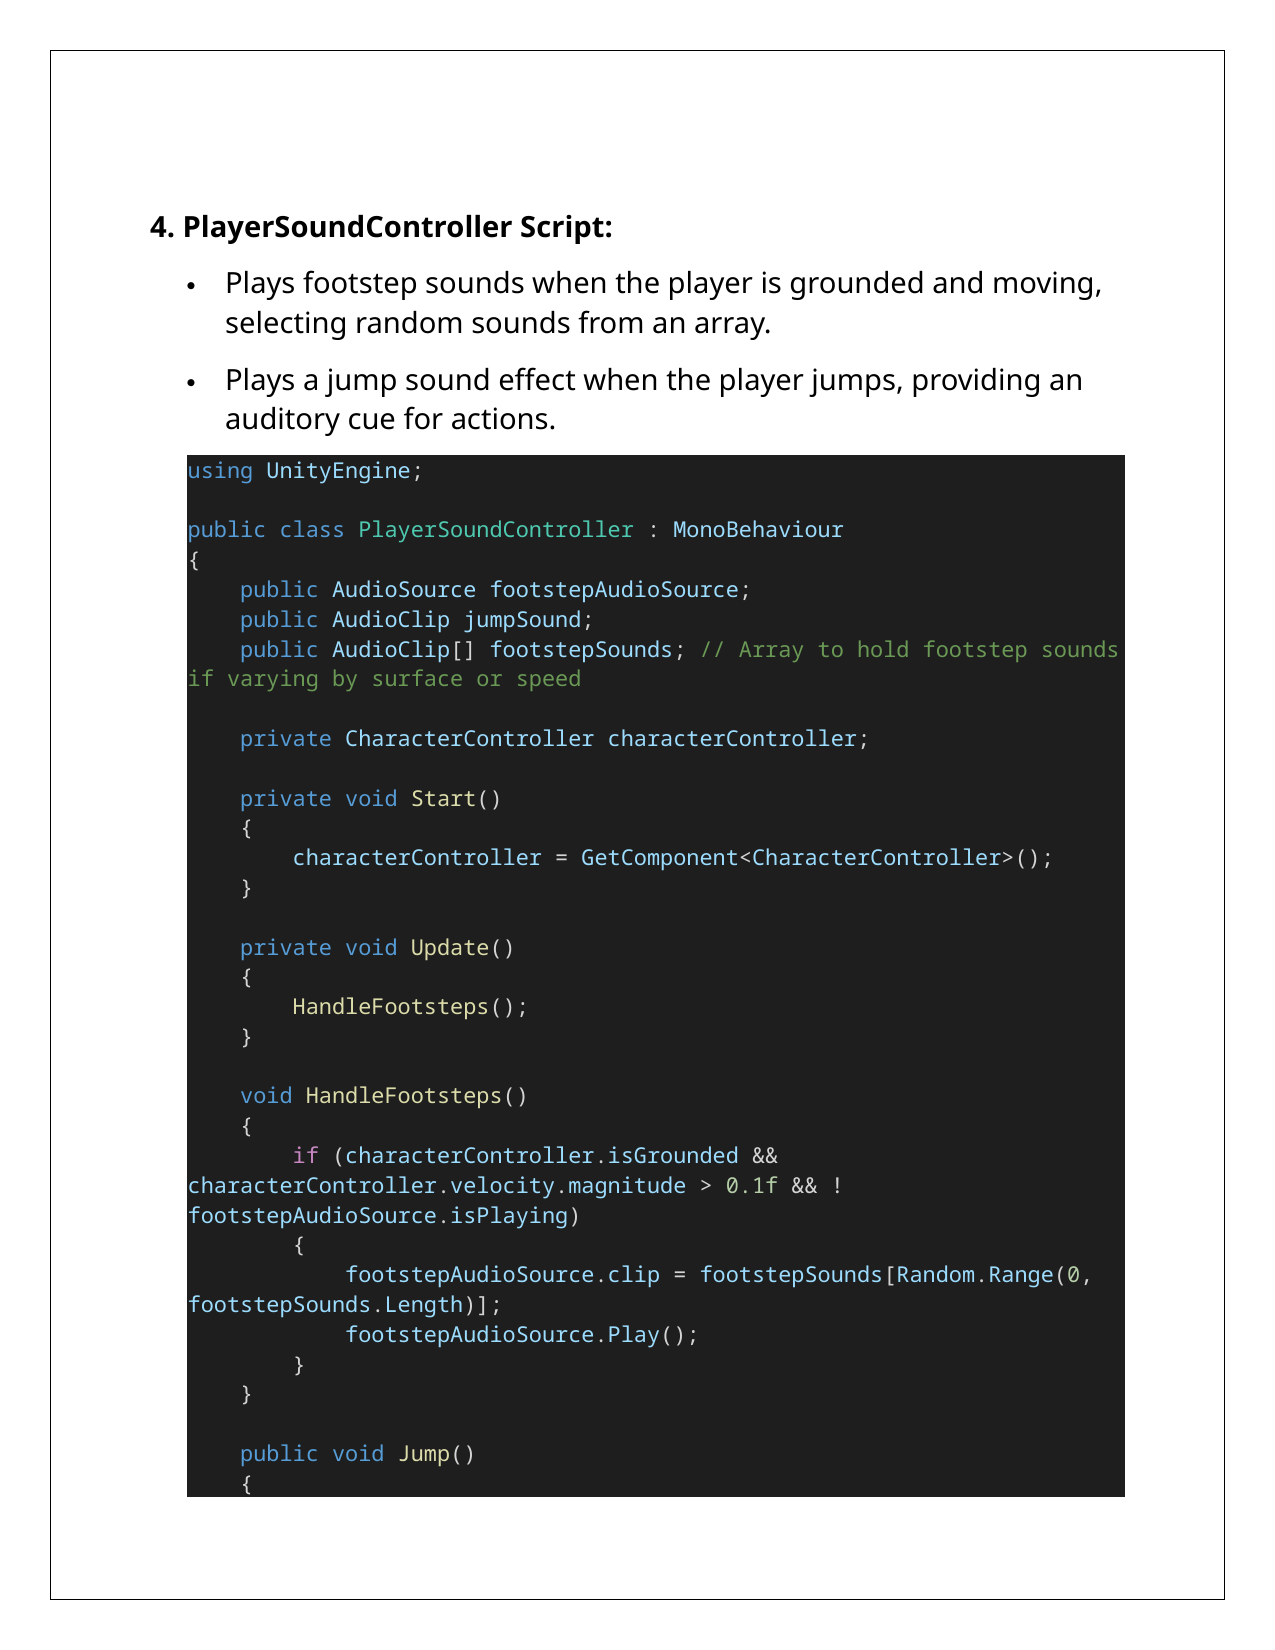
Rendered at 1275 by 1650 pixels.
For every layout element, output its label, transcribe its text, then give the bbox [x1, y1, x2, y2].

text private void Update() [187, 931, 1125, 961]
text public AudioClip jumpSound; [187, 604, 1125, 633]
text { [187, 812, 1125, 842]
text HandleFootsteps(); [187, 991, 1125, 1021]
text if (characterController.isGrounded && characterController.velocity.magnitude > 0.1f && !footstepAudioSource.isPlaying) [187, 1140, 1125, 1229]
text private void Start() [187, 782, 1125, 812]
text void HandleFootsteps() [187, 1080, 1125, 1110]
text public AudioSource footstepAudioSource; [187, 574, 1125, 604]
text 4. PlayerSoundController Script: [150, 206, 1125, 246]
text public void Jump() [187, 1438, 1125, 1468]
text { [187, 1110, 1125, 1140]
text { [187, 544, 1125, 574]
text } [187, 872, 1125, 902]
text private CharacterController characterController; [187, 723, 1125, 753]
text characterController = GetComponent<CharacterController>(); [187, 842, 1125, 872]
list Plays footstep sounds when the player is grounded and moving, selecting random sounds from an array. [187, 263, 1125, 342]
text footstepAudioSource.Play(); [187, 1319, 1125, 1348]
text public class PlayerSoundController : MonoBehaviour [187, 514, 1125, 544]
text public AudioClip[] footstepSounds; // Array to hold footstep sounds if varying by surface or speed [187, 633, 1125, 693]
text { [187, 1229, 1125, 1259]
text { [187, 1468, 1125, 1497]
text } [187, 1378, 1125, 1408]
text using UnityEngine; [187, 455, 1125, 484]
text } [187, 1021, 1125, 1051]
list Plays a jump sound effect when the player jumps, providing an auditory cue for actions. [187, 359, 1125, 438]
text } [187, 1348, 1125, 1378]
text { [187, 961, 1125, 991]
text footstepAudioSource.clip = footstepSounds[Random.Range(0, footstepSounds.Length)]; [187, 1259, 1125, 1319]
